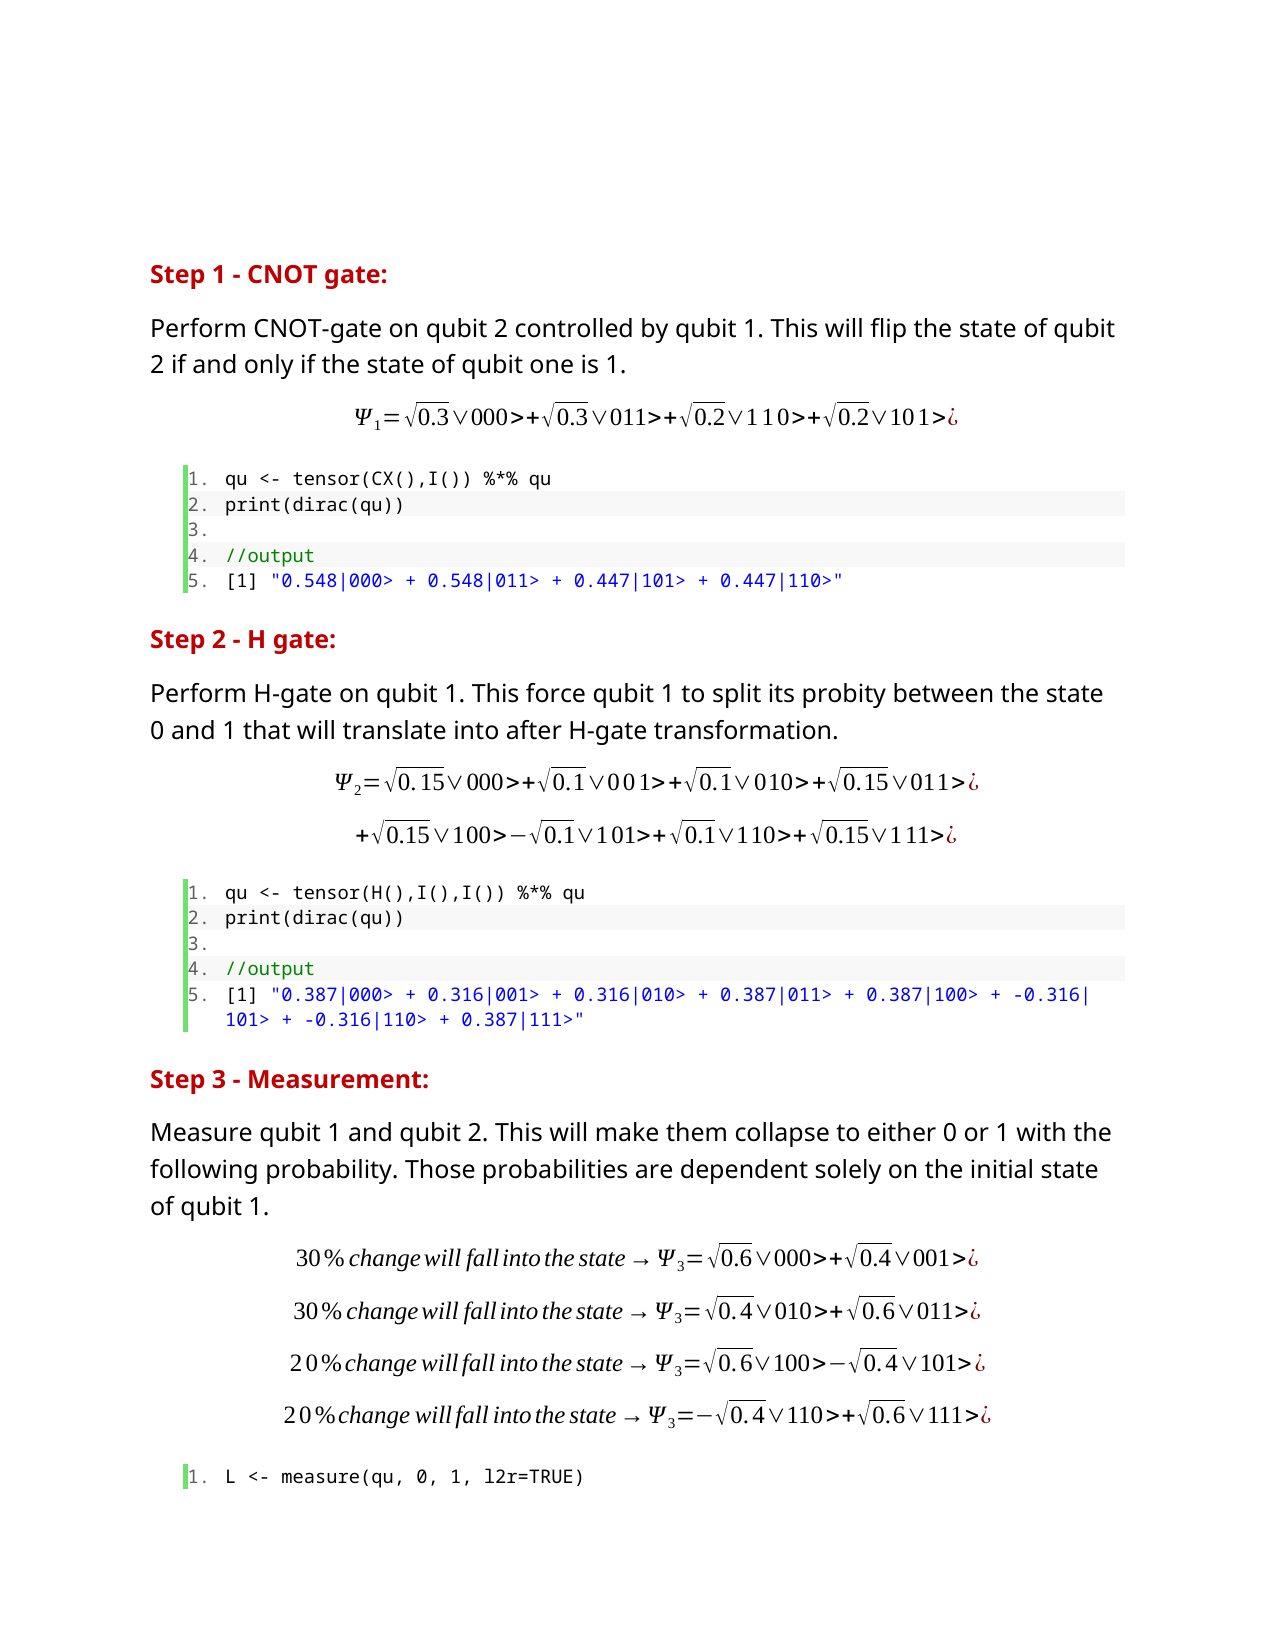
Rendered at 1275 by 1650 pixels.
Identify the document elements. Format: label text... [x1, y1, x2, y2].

list [1] "0.387|000> + 0.316|001> + 0.316|010> + 0.387|011> + 0.387|100> + -0.316|101> + -0.316|110> + 0.387|111>" [188, 981, 1125, 1032]
list //output [188, 956, 1125, 981]
list print(dirac(qu)) [188, 491, 1125, 516]
text Step 1 - CNOT gate: [150, 257, 1125, 291]
text Measure qubit 1 and qubit 2. This will make them collapse to either 0 or 1 with the following probability. Those probabilities are dependent solely on the initial state of qubit 1. [150, 1115, 1125, 1222]
text Step 3 - Measurement: [150, 1061, 1125, 1096]
text Perform H-gate on qubit 1. This force qubit 1 to split its probity between the state 0 and 1 that will translate into after H-gate transformation. [150, 676, 1125, 746]
list L <- measure(qu, 0, 1, l2r=TRUE) [183, 1463, 1125, 1489]
text Step 2 - H gate: [150, 622, 1125, 656]
list qu <- tensor(CX(),I()) %*% qu [188, 465, 1125, 491]
text Perform CNOT-gate on qubit 2 controlled by qubit 1. This will flip the state of qubit 2 if and only if the state of qubit one is 1. [150, 310, 1125, 381]
list qu <- tensor(H(),I(),I()) %*% qu [188, 879, 1125, 905]
list print(dirac(qu)) [188, 905, 1125, 930]
list [1] "0.548|000> + 0.548|011> + 0.447|101> + 0.447|110>" [188, 567, 1125, 593]
list //output [188, 542, 1125, 567]
